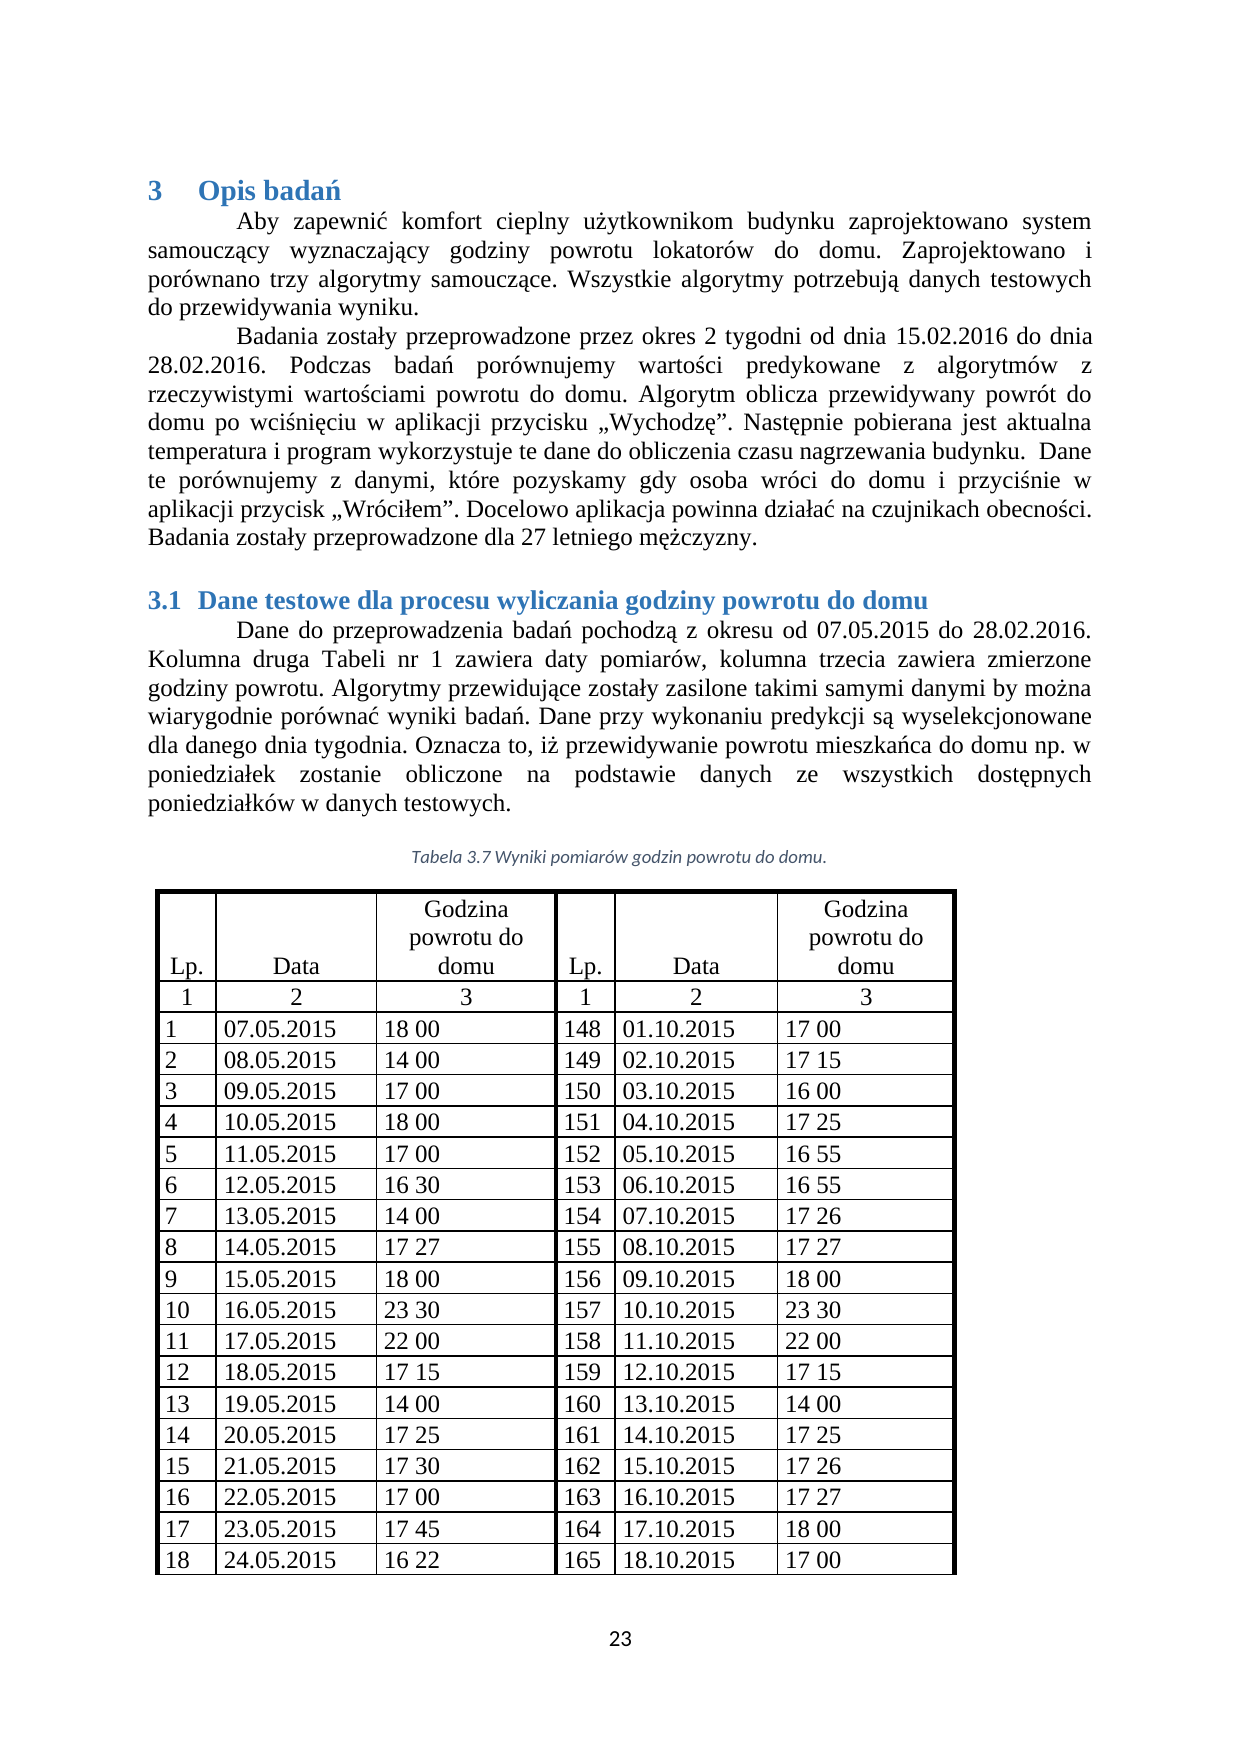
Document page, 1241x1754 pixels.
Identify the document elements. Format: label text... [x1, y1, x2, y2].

table_cell 23 30 [778, 1294, 952, 1324]
table_cell 07.05.2015 [217, 1013, 376, 1042]
table_cell 16.05.2015 [217, 1294, 376, 1324]
table_cell 154 [558, 1200, 614, 1230]
table_cell 12.05.2015 [217, 1169, 376, 1199]
text Aby zapewnić komfort cieplny użytkownikom budynku zaprojektowano system samouczący wyznaczający godziny powrotu lokatorów do domu. Zaprojektowano i porównano trzy algorytmy samouczące. Wszystkie algorytmy potrzebują danych testowych do przewidywania wyniku. [148, 206, 1093, 321]
subtitle Opis badań [148, 173, 1093, 206]
table_cell 18 [160, 1544, 215, 1574]
table_cell 14.10.2015 [616, 1419, 777, 1449]
table_cell 153 [558, 1169, 614, 1199]
table_cell 17 00 [377, 1482, 554, 1511]
table_cell 22 00 [778, 1325, 952, 1355]
table_header Godzina powrotu do domu [377, 894, 554, 980]
table_cell 14 00 [377, 1388, 554, 1417]
table_cell 14 [160, 1419, 215, 1449]
table_cell 17 27 [377, 1232, 554, 1261]
table_cell 04.10.2015 [616, 1107, 777, 1136]
table_cell 01.10.2015 [616, 1013, 777, 1042]
table_cell 162 [558, 1450, 614, 1480]
table_cell 15 [160, 1450, 215, 1480]
table_cell 17 27 [778, 1232, 952, 1261]
table_cell 03.10.2015 [616, 1075, 777, 1105]
table_cell 05.10.2015 [616, 1138, 777, 1167]
table_cell 149 [558, 1044, 614, 1074]
table_cell 19.05.2015 [217, 1388, 376, 1417]
table_cell 159 [558, 1357, 614, 1386]
table_cell 08.05.2015 [217, 1044, 376, 1074]
table_cell 17 26 [778, 1450, 952, 1480]
table_cell 17 30 [377, 1450, 554, 1480]
table_cell 10.10.2015 [616, 1294, 777, 1324]
table_cell 3 [778, 982, 952, 1011]
table_cell 18.10.2015 [616, 1544, 777, 1574]
table_cell 14 00 [377, 1044, 554, 1074]
table_cell 17 15 [778, 1357, 952, 1386]
table_cell 11.05.2015 [217, 1138, 376, 1167]
table_cell 150 [558, 1075, 614, 1105]
table_cell 07.10.2015 [616, 1200, 777, 1230]
table_header Lp. [160, 894, 215, 980]
table_cell 9 [160, 1263, 215, 1292]
table_cell 14 00 [778, 1388, 952, 1417]
table_cell 3 [160, 1075, 215, 1105]
table_cell 11.10.2015 [616, 1325, 777, 1355]
table_cell 17 15 [778, 1044, 952, 1074]
table_cell 1 [160, 982, 215, 1011]
table_cell 5 [160, 1138, 215, 1167]
table_cell 164 [558, 1513, 614, 1542]
table_header Lp. [558, 894, 614, 980]
table_cell 13.10.2015 [616, 1388, 777, 1417]
table_cell 163 [558, 1482, 614, 1511]
table_cell 17 25 [778, 1107, 952, 1136]
table_cell 12 [160, 1357, 215, 1386]
table_cell 22 00 [377, 1325, 554, 1355]
table_cell 155 [558, 1232, 614, 1261]
table_cell 09.10.2015 [616, 1263, 777, 1292]
table_cell 09.05.2015 [217, 1075, 376, 1105]
table_cell 23.05.2015 [217, 1513, 376, 1542]
table_cell 16.10.2015 [616, 1482, 777, 1511]
table_cell 23 30 [377, 1294, 554, 1324]
table_cell 17 27 [778, 1482, 952, 1511]
table_cell 17 00 [377, 1075, 554, 1105]
table_cell 16 55 [778, 1169, 952, 1199]
text Badania zostały przeprowadzone przez okres 2 tygodni od dnia 15.02.2016 do dnia 28.02.2016. Podczas badań porównujemy wartości predykowane z algorytmów z rzeczywistymi wartościami powrotu do domu. Algorytm oblicza przewidywany powrót do domu po wciśnięciu w aplikacji przycisku „Wychodzę”. Następnie pobierana jest aktualna temperatura i program wykorzystuje te dane do obliczenia czasu nagrzewania budynku. Dane te porównujemy z danymi, które pozyskamy gdy osoba wróci do domu i przyciśnie w aplikacji przycisk „Wróciłem”. Docelowo aplikacja powinna działać na czujnikach obecności. Badania zostały przeprowadzone dla 27 letniego mężczyzny. [148, 321, 1093, 551]
table_cell 11 [160, 1325, 215, 1355]
table_cell 10.05.2015 [217, 1107, 376, 1136]
table_cell 18 00 [778, 1263, 952, 1292]
table_cell 18 00 [377, 1107, 554, 1136]
table_cell 2 [217, 982, 376, 1011]
table_cell 22.05.2015 [217, 1482, 376, 1511]
table_cell 14.05.2015 [217, 1232, 376, 1261]
table_cell 156 [558, 1263, 614, 1292]
table_cell 16 30 [377, 1169, 554, 1199]
table_cell 8 [160, 1232, 215, 1261]
table_cell 16 00 [778, 1075, 952, 1105]
table_cell 17 00 [778, 1544, 952, 1574]
table_header Data [217, 894, 376, 980]
table_cell 06.10.2015 [616, 1169, 777, 1199]
table_cell 20.05.2015 [217, 1419, 376, 1449]
table_cell 2 [160, 1044, 215, 1074]
subtitle Dane testowe dla procesu wyliczania godziny powrotu do domu [148, 584, 1093, 615]
table_cell 4 [160, 1107, 215, 1136]
table_cell 17 45 [377, 1513, 554, 1542]
table_cell 7 [160, 1200, 215, 1230]
table_cell 17 25 [778, 1419, 952, 1449]
table_cell 13 [160, 1388, 215, 1417]
table_cell 16 [160, 1482, 215, 1511]
table_cell 15.10.2015 [616, 1450, 777, 1480]
table_cell 16 22 [377, 1544, 554, 1574]
table_cell 151 [558, 1107, 614, 1136]
table_cell 158 [558, 1325, 614, 1355]
table_cell 17 [160, 1513, 215, 1542]
table_cell 17 15 [377, 1357, 554, 1386]
table_cell 24.05.2015 [217, 1544, 376, 1574]
table_cell 1 [160, 1013, 215, 1042]
table_cell 12.10.2015 [616, 1357, 777, 1386]
table_cell 02.10.2015 [616, 1044, 777, 1074]
table_cell 18.05.2015 [217, 1357, 376, 1386]
table_cell 161 [558, 1419, 614, 1449]
table_cell 17 00 [778, 1013, 952, 1042]
table_cell 13.05.2015 [217, 1200, 376, 1230]
table_cell 17.10.2015 [616, 1513, 777, 1542]
table_cell 148 [558, 1013, 614, 1042]
table_cell 152 [558, 1138, 614, 1167]
table_cell 17.05.2015 [217, 1325, 376, 1355]
table_cell 160 [558, 1388, 614, 1417]
table_cell 3 [377, 982, 554, 1011]
table_cell 15.05.2015 [217, 1263, 376, 1292]
table_header Data [616, 894, 777, 980]
table_cell 14 00 [377, 1200, 554, 1230]
table_cell 2 [616, 982, 777, 1011]
table_header Godzina powrotu do domu [778, 894, 952, 980]
text Dane do przeprowadzenia badań pochodzą z okresu od 07.05.2015 do 28.02.2016. Kolumna druga Tabeli nr 1 zawiera daty pomiarów, kolumna trzecia zawiera zmierzone godziny powrotu. Algorytmy przewidujące zostały zasilone takimi samymi danymi by można wiarygodnie porównać wyniki badań. Dane przy wykonaniu predykcji są wyselekcjonowane dla danego dnia tygodnia. Oznacza to, iż przewidywanie powrotu mieszkańca do domu np. w poniedziałek zostanie obliczone na podstawie danych ze wszystkich dostępnych poniedziałków w danych testowych. [148, 615, 1093, 816]
table_cell 17 00 [377, 1138, 554, 1167]
table_cell 18 00 [377, 1013, 554, 1042]
table_cell 21.05.2015 [217, 1450, 376, 1480]
table_cell 1 [558, 982, 614, 1011]
table_cell 17 26 [778, 1200, 952, 1230]
table_cell 6 [160, 1169, 215, 1199]
table_cell 18 00 [778, 1513, 952, 1542]
table_cell 18 00 [377, 1263, 554, 1292]
table_cell 157 [558, 1294, 614, 1324]
table_cell 16 55 [778, 1138, 952, 1167]
table_cell 08.10.2015 [616, 1232, 777, 1261]
table_cell 165 [558, 1544, 614, 1574]
table_cell 17 25 [377, 1419, 554, 1449]
table_cell 10 [160, 1294, 215, 1324]
